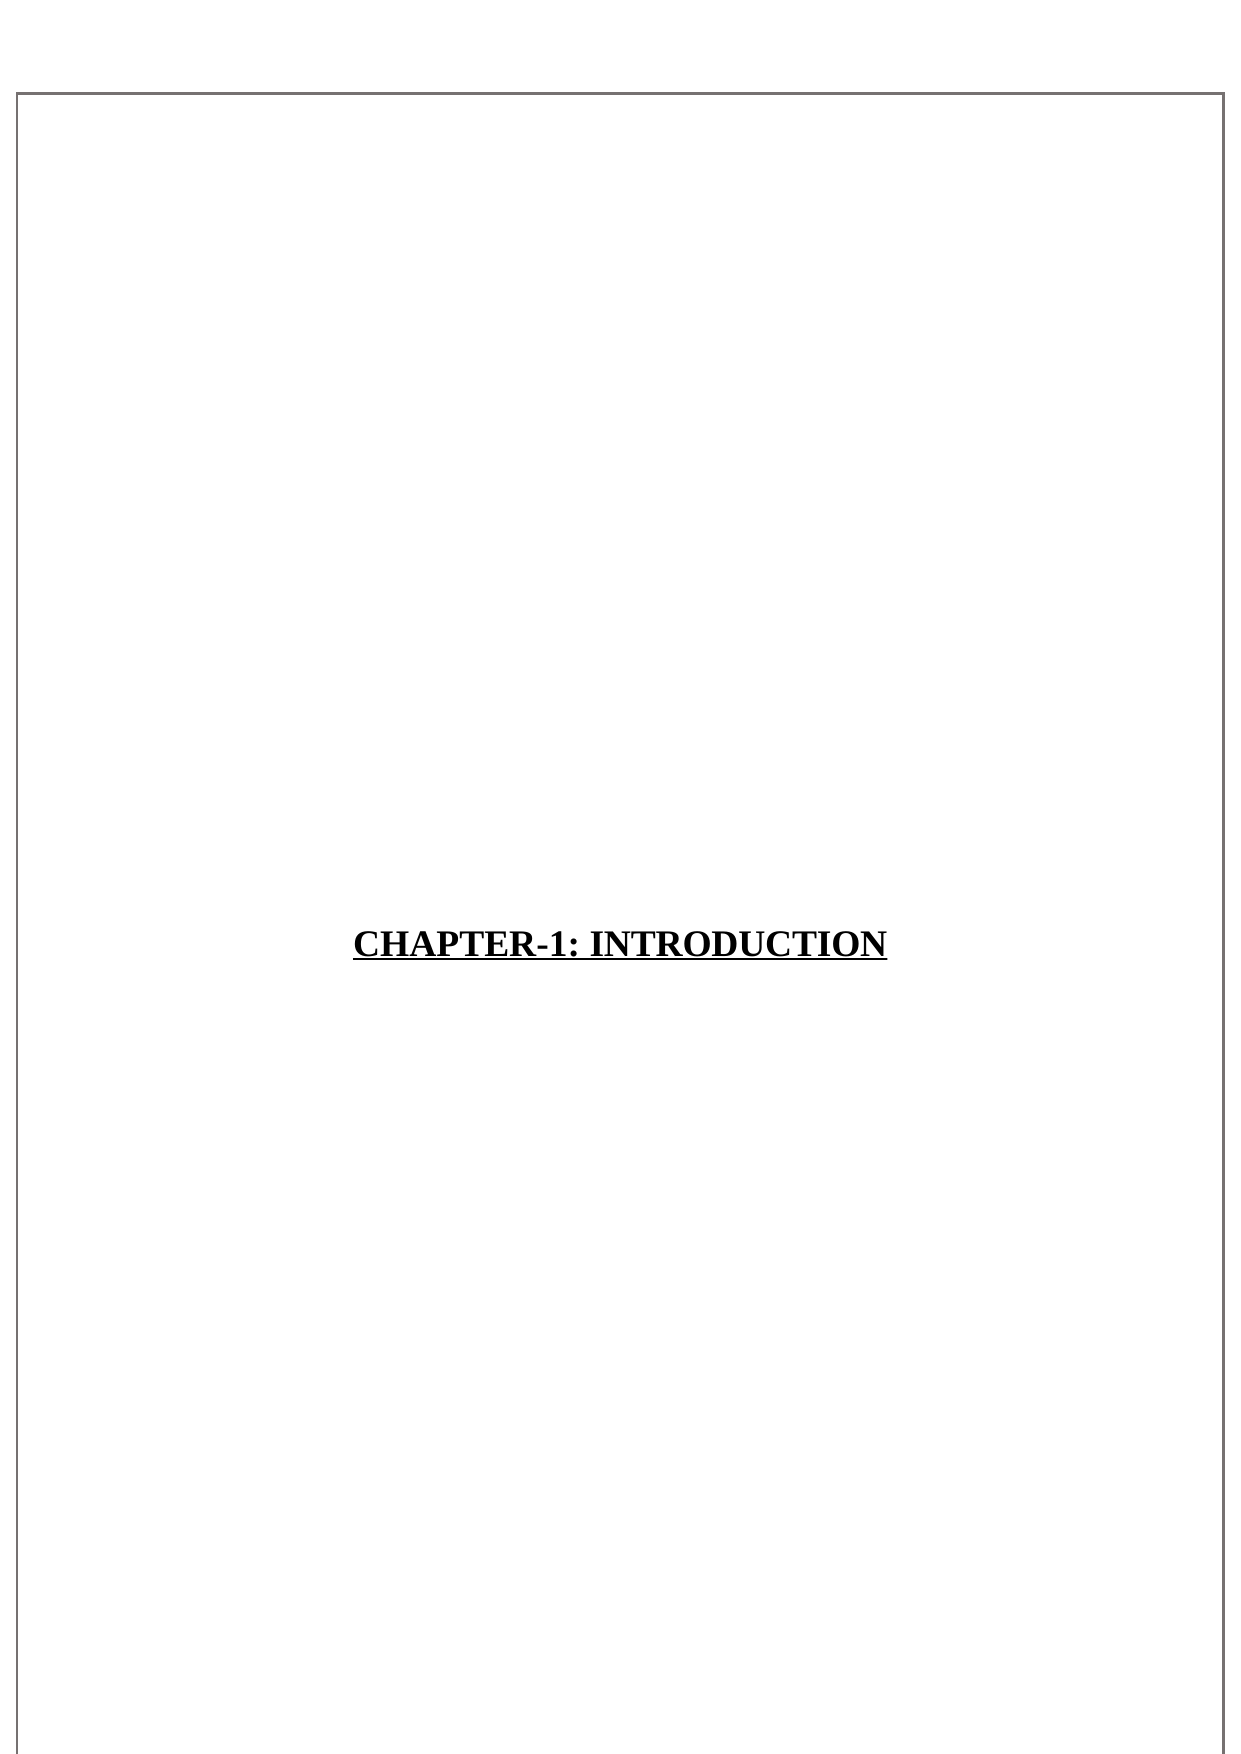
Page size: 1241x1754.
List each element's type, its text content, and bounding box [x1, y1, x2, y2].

subtitle CHAPTER-1: INTRODUCTION [150, 921, 1090, 964]
